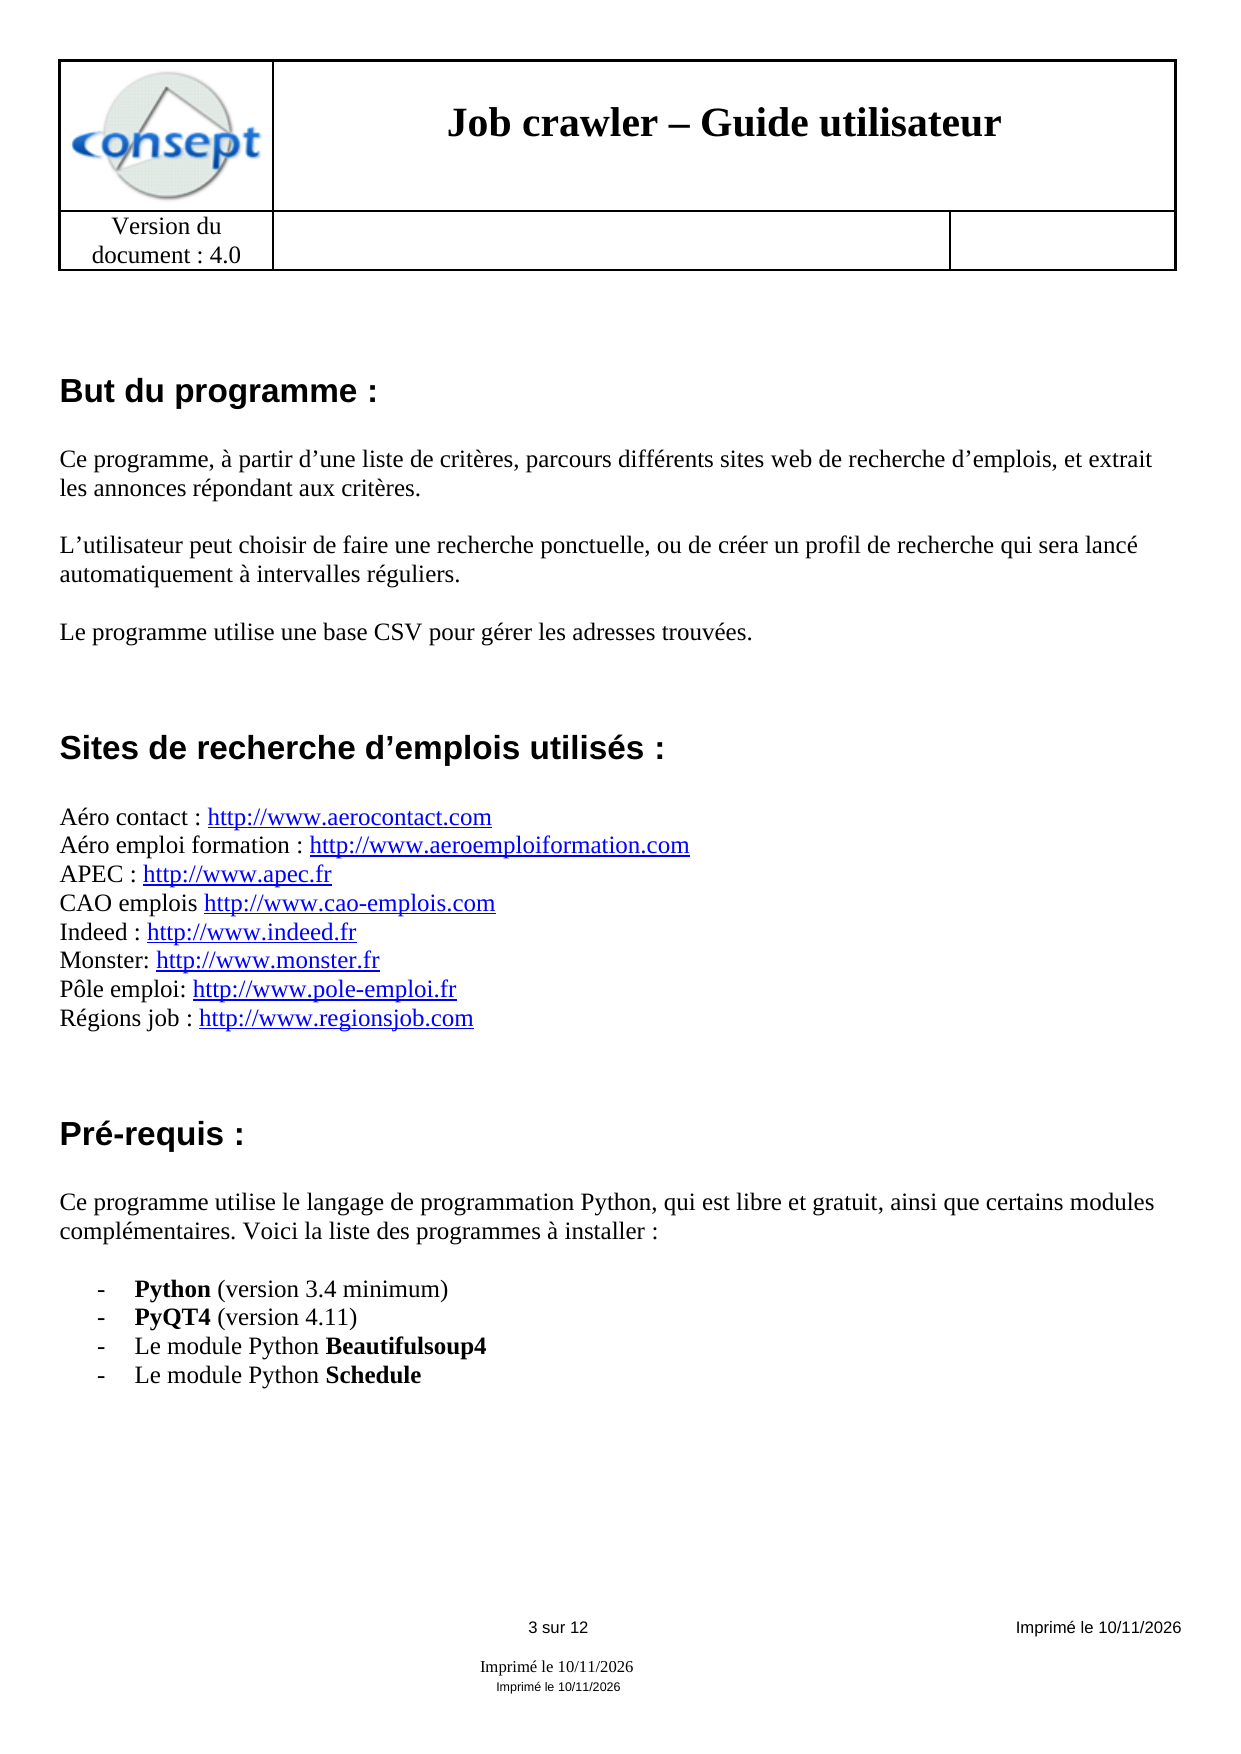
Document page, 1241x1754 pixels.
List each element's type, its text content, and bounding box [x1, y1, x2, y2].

list Python (version 3.4 minimum) [97, 1274, 1181, 1302]
subtitle But du programme : [59, 371, 1181, 409]
text Aéro emploi formation : http://www.aeroemploiformation.com [59, 830, 1181, 859]
text Régions job : http://www.regionsjob.com [59, 1003, 1181, 1032]
text Indeed : http://www.indeed.fr [59, 917, 1181, 945]
text Aéro contact : http://www.aerocontact.com [59, 802, 1181, 830]
text Monster: http://www.monster.fr [59, 945, 1181, 974]
list PyQT4 (version 4.11) [97, 1302, 1181, 1331]
subtitle Sites de recherche d’emplois utilisés : [59, 728, 1181, 767]
picture [68, 69, 264, 203]
subtitle Pré-requis : [59, 1114, 1181, 1152]
list Le module Python Beautifulsoup4 [97, 1331, 1181, 1360]
list Le module Python Schedule [97, 1360, 1181, 1389]
text CAO emplois http://www.cao-emplois.com [59, 888, 1181, 917]
text Ce programme utilise le langage de programmation Python, qui est libre et gratuit, ainsi que certains modules complémentaires. Voici la liste des programmes à installer : [59, 1187, 1181, 1245]
text L’utilisateur peut choisir de faire une recherche ponctuelle, ou de créer un profil de recherche qui sera lancé automatiquement à intervalles réguliers. [59, 531, 1181, 588]
text Ce programme, à partir d’une liste de critères, parcours différents sites web de recherche d’emplois, et extrait les annonces répondant aux critères. [59, 444, 1181, 502]
text Pôle emploi: http://www.pole-emploi.fr [59, 974, 1181, 1003]
text APEC : http://www.apec.fr [59, 859, 1181, 888]
text Le programme utilise une base CSV pour gérer les adresses trouvées. [59, 617, 1181, 646]
